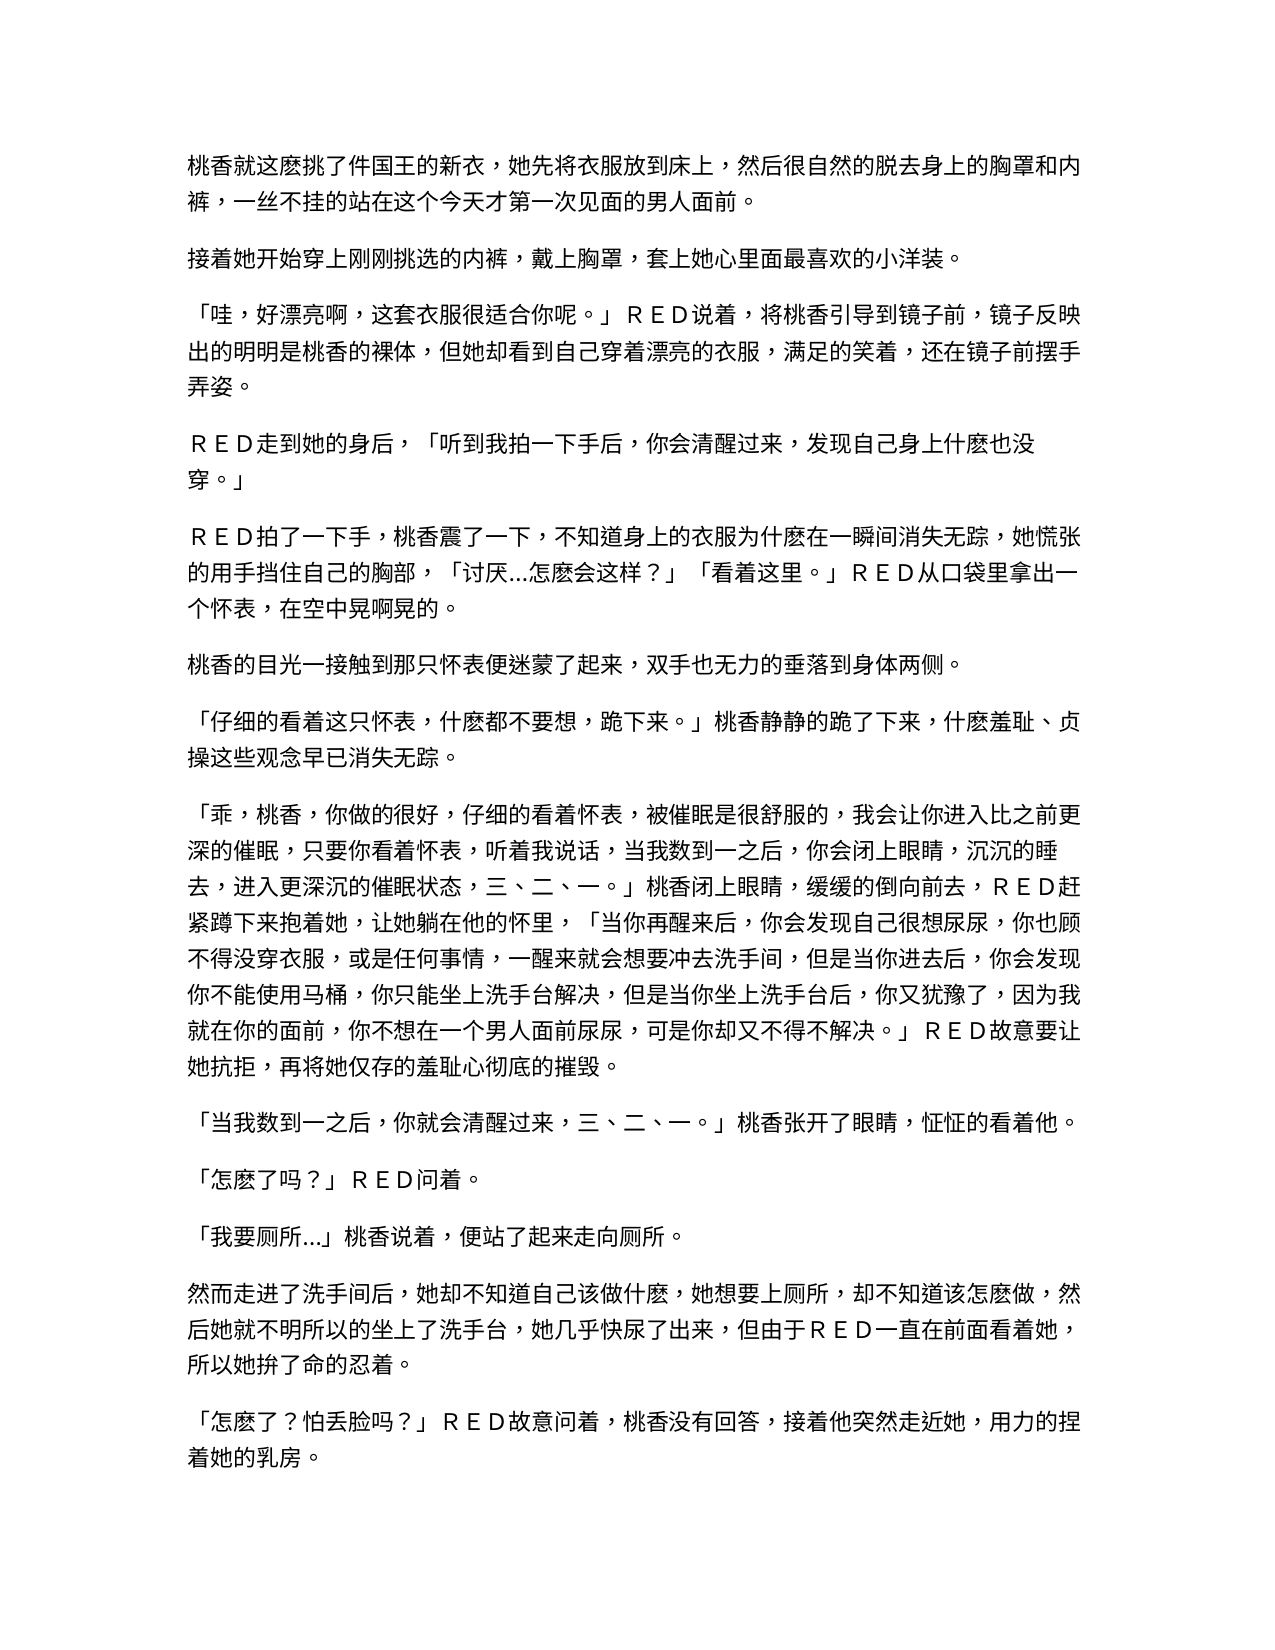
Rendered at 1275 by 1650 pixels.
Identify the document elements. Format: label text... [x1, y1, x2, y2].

text 然而走进了洗手间后，她却不知道自己该做什麽，她想要上厕所，却不知道该怎麽做，然后她就不明所以的坐上了洗手台，她几乎快尿了出来，但由于ＲＥＤ一直在前面看着她，所以她拚了命的忍着。 [187, 1278, 1087, 1381]
text 「怎麽了？怕丢脸吗？」ＲＥＤ故意问着，桃香没有回答，接着他突然走近她，用力的捏着她的乳房。 [187, 1406, 1087, 1473]
text 「我要厕所…」桃香说着，便站了起来走向厕所。 [187, 1221, 1087, 1252]
text 桃香的目光一接触到那只怀表便迷蒙了起来，双手也无力的垂落到身体两侧。 [187, 649, 1087, 681]
text 桃香就这麽挑了件国王的新衣，她先将衣服放到床上，然后很自然的脱去身上的胸罩和内裤，一丝不挂的站在这个今天才第一次见面的男人面前。 [187, 150, 1087, 217]
text 「哇，好漂亮啊，这套衣服很适合你呢。」ＲＥＤ说着，将桃香引导到镜子前，镜子反映出的明明是桃香的裸体，但她却看到自己穿着漂亮的衣服，满足的笑着，还在镜子前摆手弄姿。 [187, 299, 1087, 403]
text ＲＥＤ拍了一下手，桃香震了一下，不知道身上的衣服为什麽在一瞬间消失无踪，她慌张的用手挡住自己的胸部，「讨厌…怎麽会这样？」「看着这里。」ＲＥＤ从口袋里拿出一个怀表，在空中晃啊晃的。 [187, 521, 1087, 624]
text 「怎麽了吗？」ＲＥＤ问着。 [187, 1164, 1087, 1195]
text 接着她开始穿上刚刚挑选的内裤，戴上胸罩，套上她心里面最喜欢的小洋装。 [187, 243, 1087, 274]
text ＲＥＤ走到她的身后，「听到我拍一下手后，你会清醒过来，发现自己身上什麽也没穿。」 [187, 428, 1087, 495]
text 「乖，桃香，你做的很好，仔细的看着怀表，被催眠是很舒服的，我会让你进入比之前更深的催眠，只要你看着怀表，听着我说话，当我数到一之后，你会闭上眼睛，沉沉的睡去，进入更深沉的催眠状态，三、二、一。」桃香闭上眼睛，缓缓的倒向前去，ＲＥＤ赶紧蹲下来抱着她，让她躺在他的怀里，「当你再醒来后，你会发现自己很想尿尿，你也顾不得没穿衣服，或是任何事情，一醒来就会想要冲去洗手间，但是当你进去后，你会发现你不能使用马桶，你只能坐上洗手台解决，但是当你坐上洗手台后，你又犹豫了，因为我就在你的面前，你不想在一个男人面前尿尿，可是你却又不得不解决。」ＲＥＤ故意要让她抗拒，再将她仅存的羞耻心彻底的摧毁。 [187, 799, 1087, 1082]
text 「仔细的看着这只怀表，什麽都不要想，跪下来。」桃香静静的跪了下来，什麽羞耻、贞操这些观念早已消失无踪。 [187, 706, 1087, 773]
text 「当我数到一之后，你就会清醒过来，三、二、一。」桃香张开了眼睛，怔怔的看着他。 [187, 1107, 1087, 1138]
